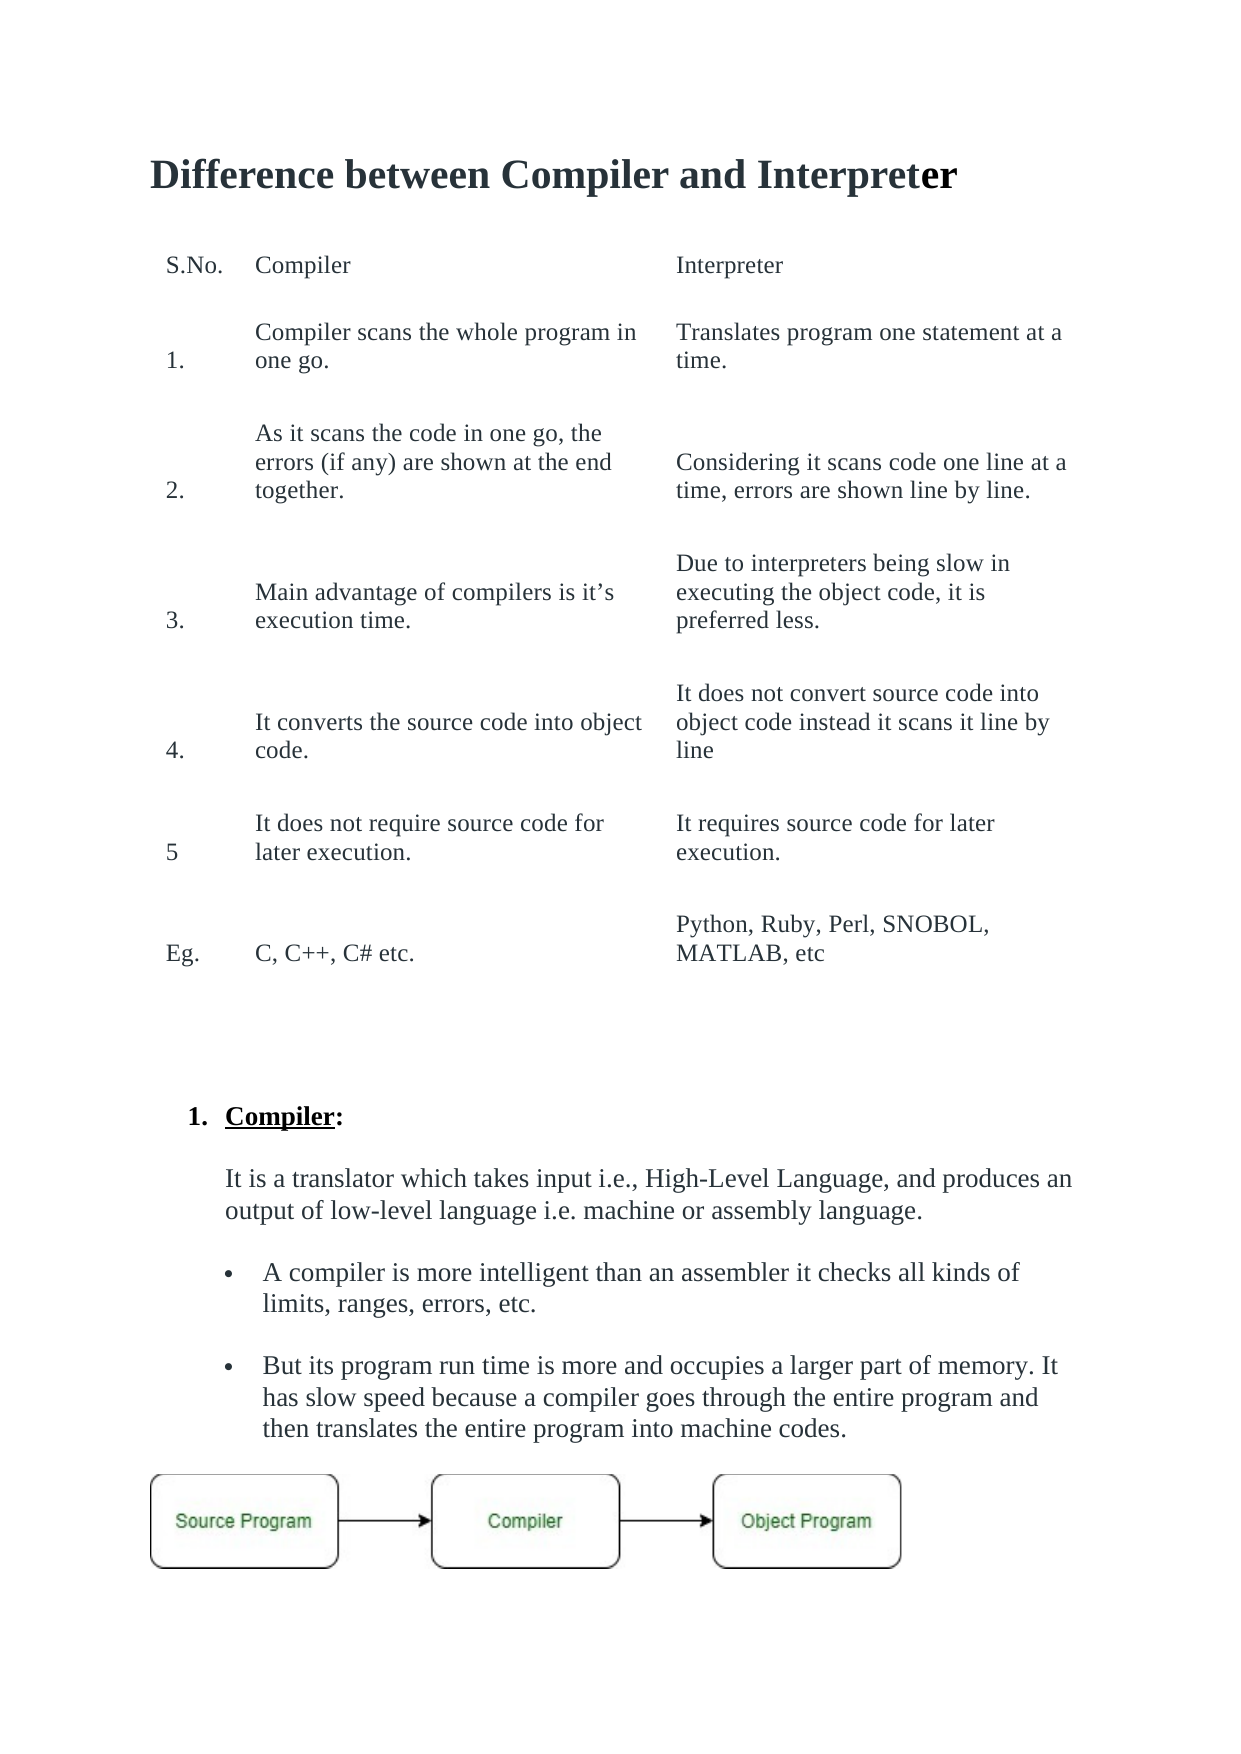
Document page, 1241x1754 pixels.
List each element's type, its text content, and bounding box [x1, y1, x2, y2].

table_cell As it scans the code in one go, the errors (if any) are shown at the end together. [239, 396, 660, 526]
list A compiler is more intelligent than an assembler it checks all kinds of limits, ranges, errors, etc. [225, 1256, 1090, 1318]
table_cell C, C++, C# etc. [239, 887, 660, 988]
table_cell It does not convert source code into object code instead it scans it line by line [660, 656, 1090, 786]
table_cell It does not require source code for later execution. [239, 786, 660, 887]
table_cell Compiler scans the whole program in one go. [239, 295, 660, 396]
table_cell 2. [150, 396, 239, 526]
table_header S.No. [150, 235, 239, 295]
text Difference between Compiler and Interpreter [150, 150, 1090, 198]
list Compiler: [187, 1100, 1090, 1131]
table_header Compiler [239, 235, 660, 295]
table_cell 4. [150, 656, 239, 786]
list But its program run time is more and occupies a larger part of memory. It has slow speed because a compiler goes through the entire program and then translates the entire program into machine codes. [225, 1349, 1090, 1474]
table_header Interpreter [660, 235, 1090, 295]
table_cell Python, Ruby, Perl, SNOBOL, MATLAB, etc [660, 887, 1090, 988]
table_cell Due to interpreters being slow in executing the object code, it is preferred less. [660, 526, 1090, 656]
table_cell 1. [150, 295, 239, 396]
table_cell 3. [150, 526, 239, 656]
table_cell Eg. [150, 887, 239, 988]
list It is a translator which takes input i.e., High-Level Language, and produces an output of low-level language i.e. machine or assembly language. [225, 1131, 1090, 1225]
picture [150, 1474, 902, 1569]
table_cell Main advantage of compilers is it’s execution time. [239, 526, 660, 656]
table_cell 5 [150, 786, 239, 887]
table_cell It converts the source code into object code. [239, 656, 660, 786]
table_cell Translates program one statement at a time. [660, 295, 1090, 396]
table_cell Considering it scans code one line at a time, errors are shown line by line. [660, 396, 1090, 526]
table_cell It requires source code for later execution. [660, 786, 1090, 887]
